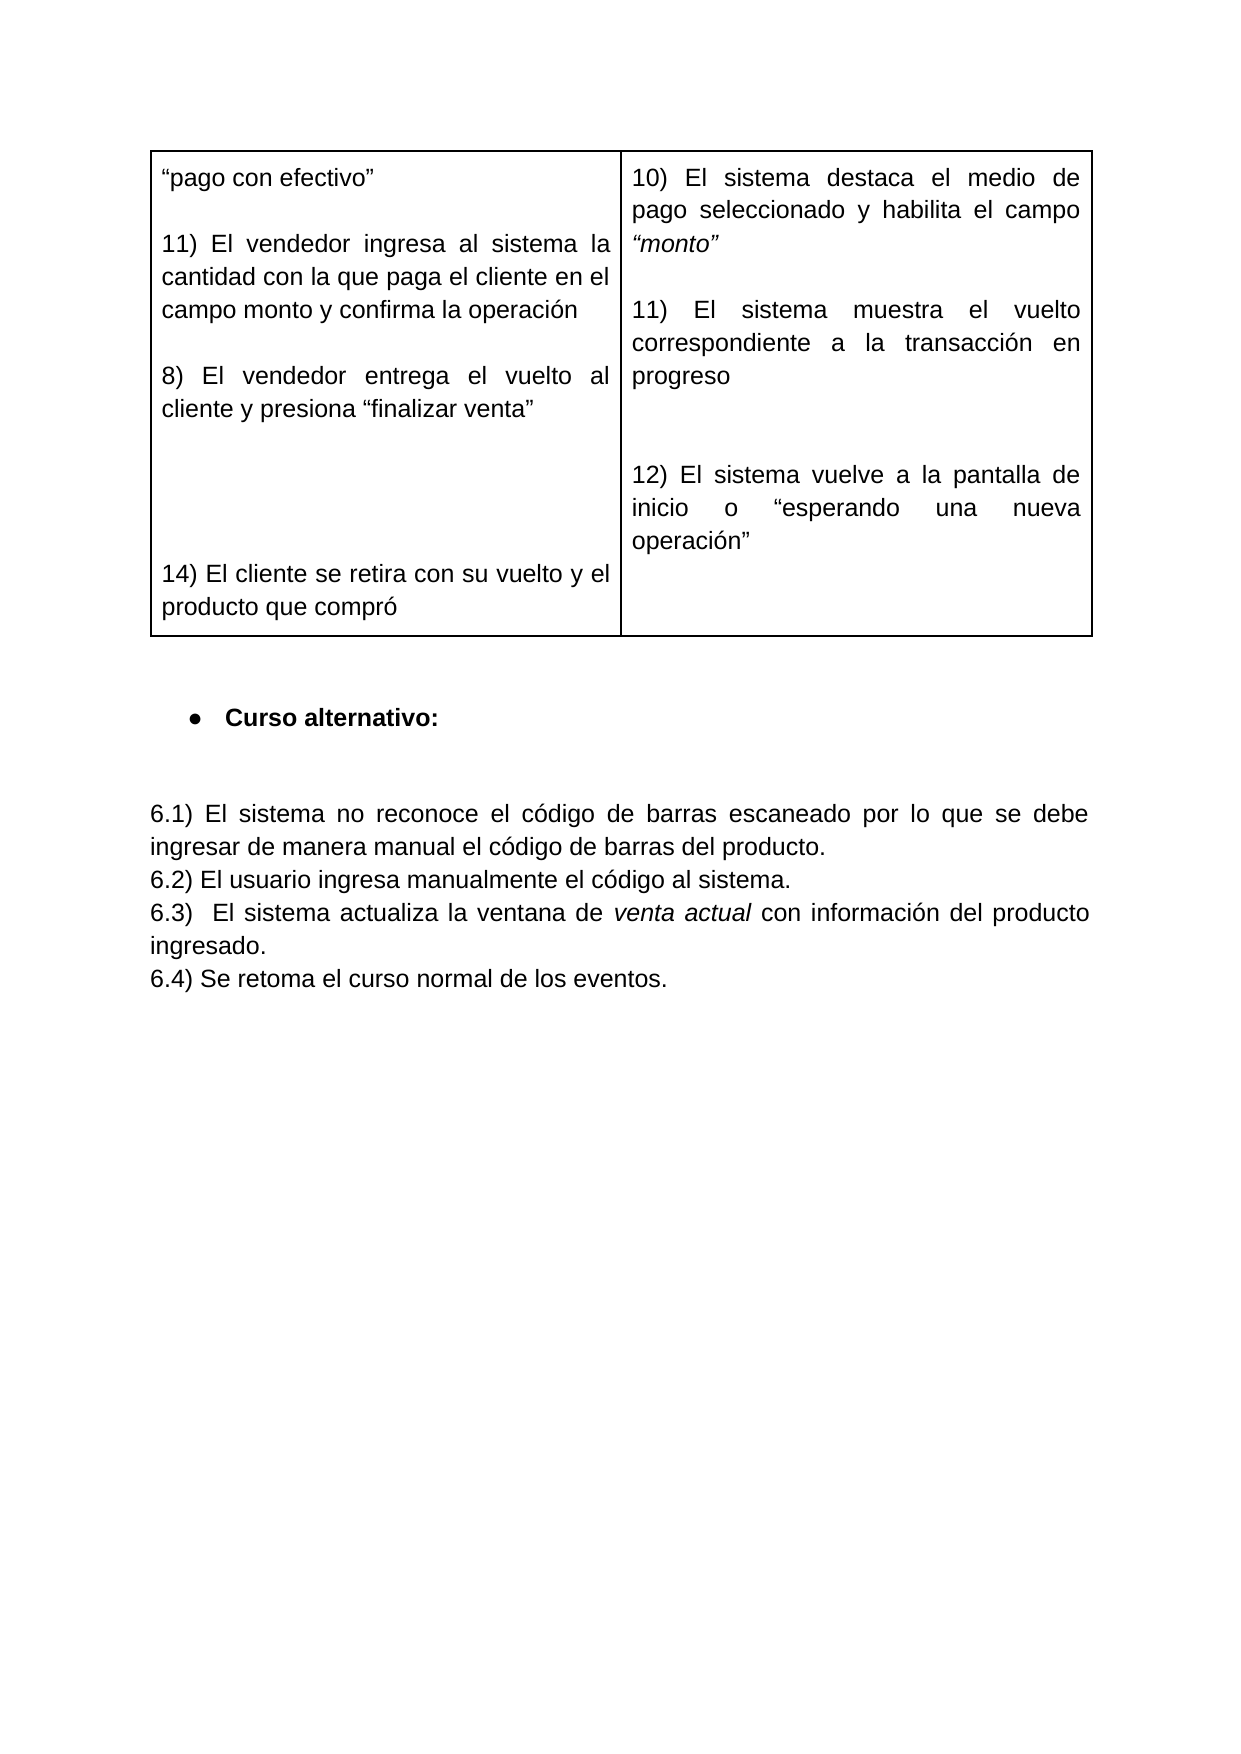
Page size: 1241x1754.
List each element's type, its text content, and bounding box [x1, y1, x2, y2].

text 6.1) El sistema no reconoce el código de barras escaneado por lo que se debe ingresar de manera manual el código de barras del producto. [150, 799, 1090, 861]
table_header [152, 152, 620, 635]
text 6.2) El usuario ingresa manualmente el código al sistema. [150, 865, 1090, 894]
list Curso alternativo: [187, 703, 1090, 732]
text 6.3) El sistema actualiza la ventana de venta actual con información del producto ingresado. [150, 898, 1090, 960]
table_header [622, 152, 1091, 635]
text 6.4) Se retoma el curso normal de los eventos. [150, 964, 1090, 993]
